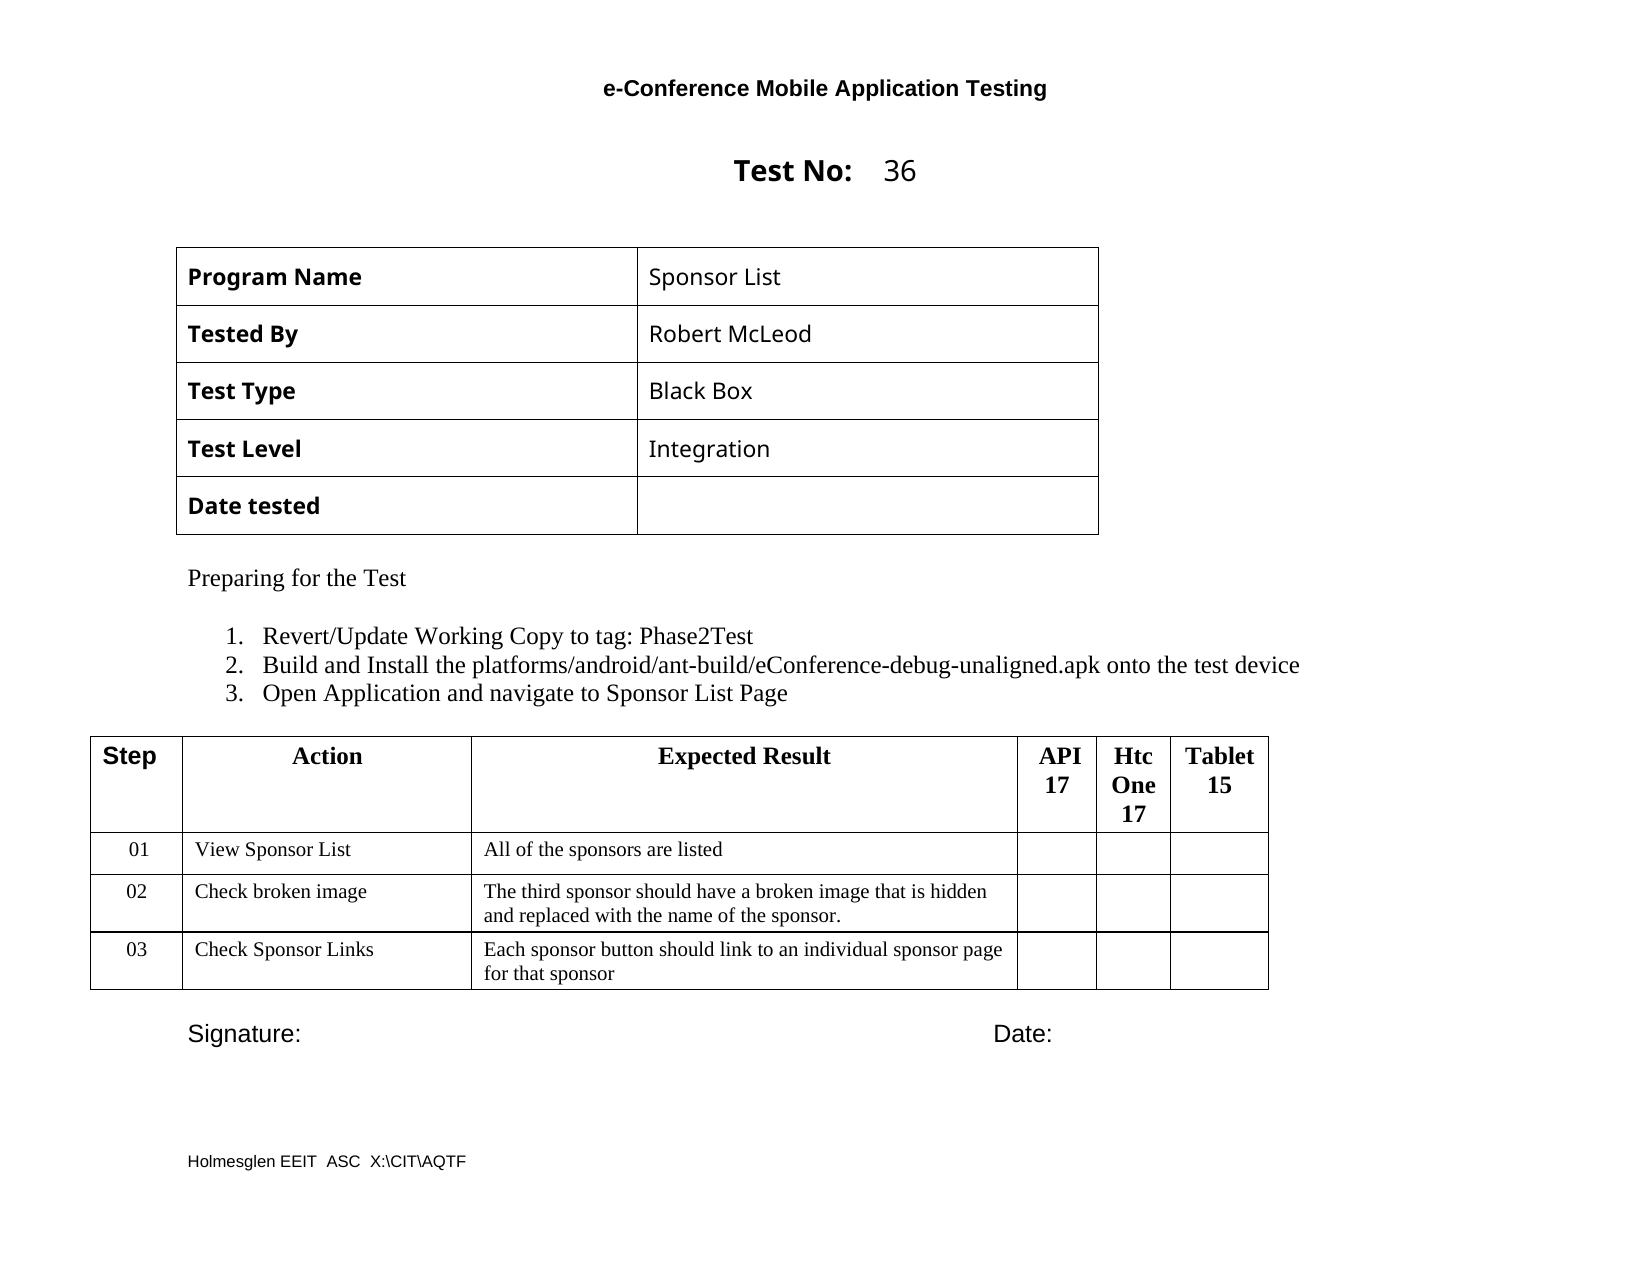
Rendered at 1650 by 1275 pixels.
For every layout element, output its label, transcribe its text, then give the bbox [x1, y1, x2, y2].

table_cell Robert McLeod [638, 306, 1098, 362]
table_header Step [91, 737, 182, 832]
table_header API 17 [1018, 737, 1096, 832]
table_header Program Name [177, 248, 637, 304]
table_cell [1171, 875, 1268, 931]
table_cell The third sponsor should have a broken image that is hidden and replaced with the name of the sponsor. [472, 875, 1017, 931]
list Build and Install the platforms/android/ant-build/eConference-debug-unaligned.apk onto the test device [225, 650, 1462, 678]
table_header Expected Result [472, 737, 1017, 832]
table_cell Date tested [177, 477, 637, 534]
table_cell Check Sponsor Links [183, 933, 471, 989]
table_cell [1097, 833, 1170, 874]
table_cell [1171, 933, 1268, 989]
table_cell [1171, 833, 1268, 874]
table_cell Each sponsor button should link to an individual sponsor page for that sponsor [472, 933, 1017, 989]
table_cell [1097, 933, 1170, 989]
table_cell Test Type [177, 363, 637, 419]
table_cell Tested By [177, 306, 637, 362]
table_cell All of the sponsors are listed [472, 833, 1017, 874]
table_cell [1018, 833, 1096, 874]
table_cell [1018, 933, 1096, 989]
table_cell Test Level [177, 420, 637, 476]
table_cell 02 [91, 875, 182, 931]
table_cell 03 [91, 933, 182, 989]
table_cell [1018, 875, 1096, 931]
table_cell Black Box [638, 363, 1098, 419]
text Test No: 36 [187, 150, 1462, 190]
table_header Action [183, 737, 471, 832]
text Signature: Date: [187, 1019, 1462, 1047]
table_header Sponsor List [638, 248, 1098, 304]
text Preparing for the Test [187, 563, 1462, 592]
table_cell 01 [91, 833, 182, 874]
list Revert/Update Working Copy to tag: Phase2Test [225, 621, 1462, 650]
table_header Htc One 17 [1097, 737, 1170, 832]
table_cell [638, 477, 1098, 534]
table_cell [1097, 875, 1170, 931]
table_header Tablet 15 [1171, 737, 1268, 832]
table_cell View Sponsor List [183, 833, 471, 874]
table_cell Integration [638, 420, 1098, 476]
table_cell Check broken image [183, 875, 471, 931]
list Open Application and navigate to Sponsor List Page [225, 678, 1462, 707]
